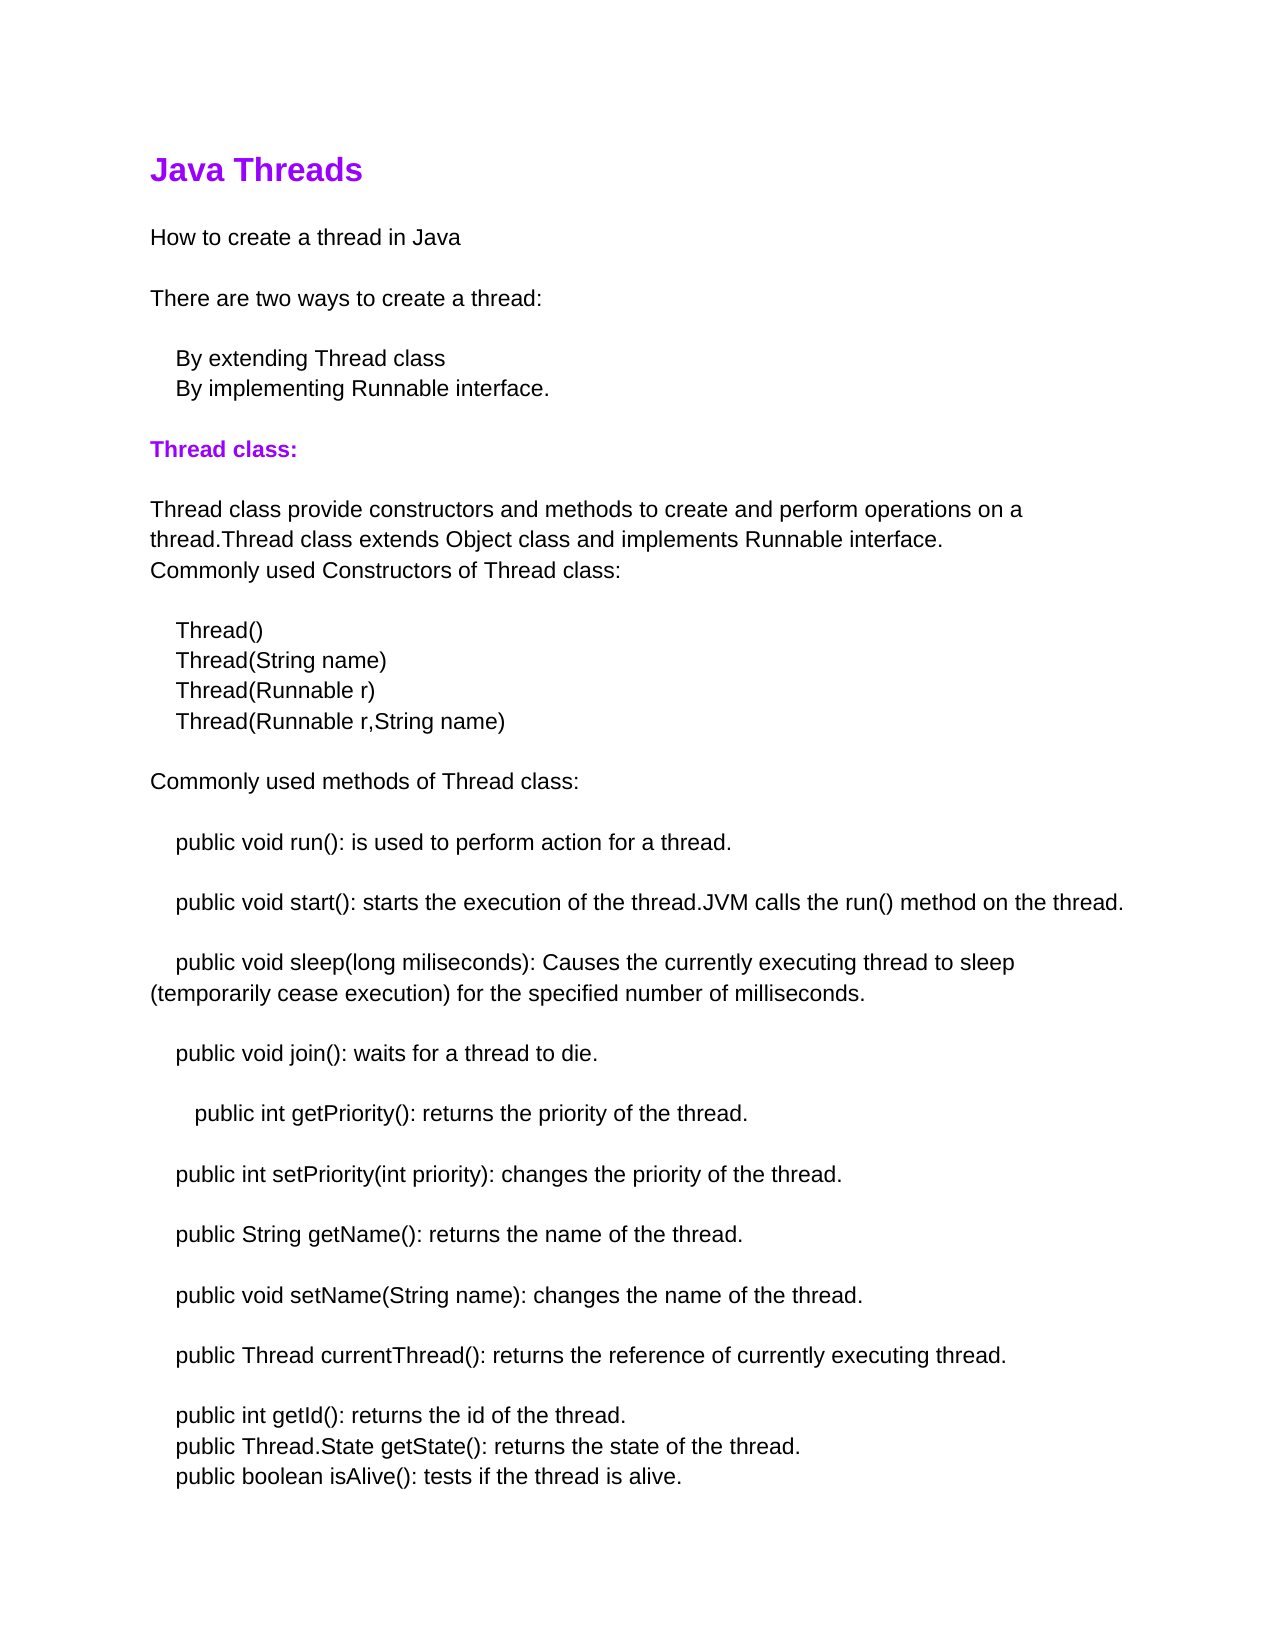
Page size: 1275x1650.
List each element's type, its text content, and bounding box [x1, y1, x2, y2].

text Thread(Runnable r,String name) [150, 708, 1125, 734]
text public void start(): starts the execution of the thread.JVM calls the run() method on the thread. [150, 889, 1125, 915]
text public int getId(): returns the id of the thread. [150, 1402, 1125, 1429]
text Commonly used Constructors of Thread class: [150, 557, 1125, 583]
text Thread(String name) [150, 647, 1125, 674]
text public int setPriority(int priority): changes the priority of the thread. [150, 1161, 1125, 1187]
text public Thread currentThread(): returns the reference of currently executing thread. [150, 1342, 1125, 1368]
text public void sleep(long miliseconds): Causes the currently executing thread to sleep (temporarily cease execution) for the specified number of milliseconds. [150, 949, 1125, 1006]
text public int getPriority(): returns the priority of the thread. [150, 1100, 1125, 1127]
text public boolean isAlive(): tests if the thread is alive. [150, 1463, 1125, 1489]
text Thread() [150, 617, 1125, 643]
text By extending Thread class [150, 345, 1125, 372]
text Thread class: [150, 436, 1125, 462]
text public void join(): waits for a thread to die. [150, 1040, 1125, 1066]
text public void run(): is used to perform action for a thread. [150, 828, 1125, 855]
text public void setName(String name): changes the name of the thread. [150, 1282, 1125, 1308]
text How to create a thread in Java [150, 224, 1125, 251]
text Java Threads [150, 150, 1125, 188]
text public String getName(): returns the name of the thread. [150, 1221, 1125, 1248]
text public Thread.State getState(): returns the state of the thread. [150, 1433, 1125, 1459]
text Commonly used methods of Thread class: [150, 768, 1125, 794]
text There are two ways to create a thread: [150, 285, 1125, 311]
text By implementing Runnable interface. [150, 375, 1125, 402]
text Thread class provide constructors and methods to create and perform operations on a thread.Thread class extends Object class and implements Runnable interface. [150, 496, 1125, 553]
text Thread(Runnable r) [150, 677, 1125, 704]
